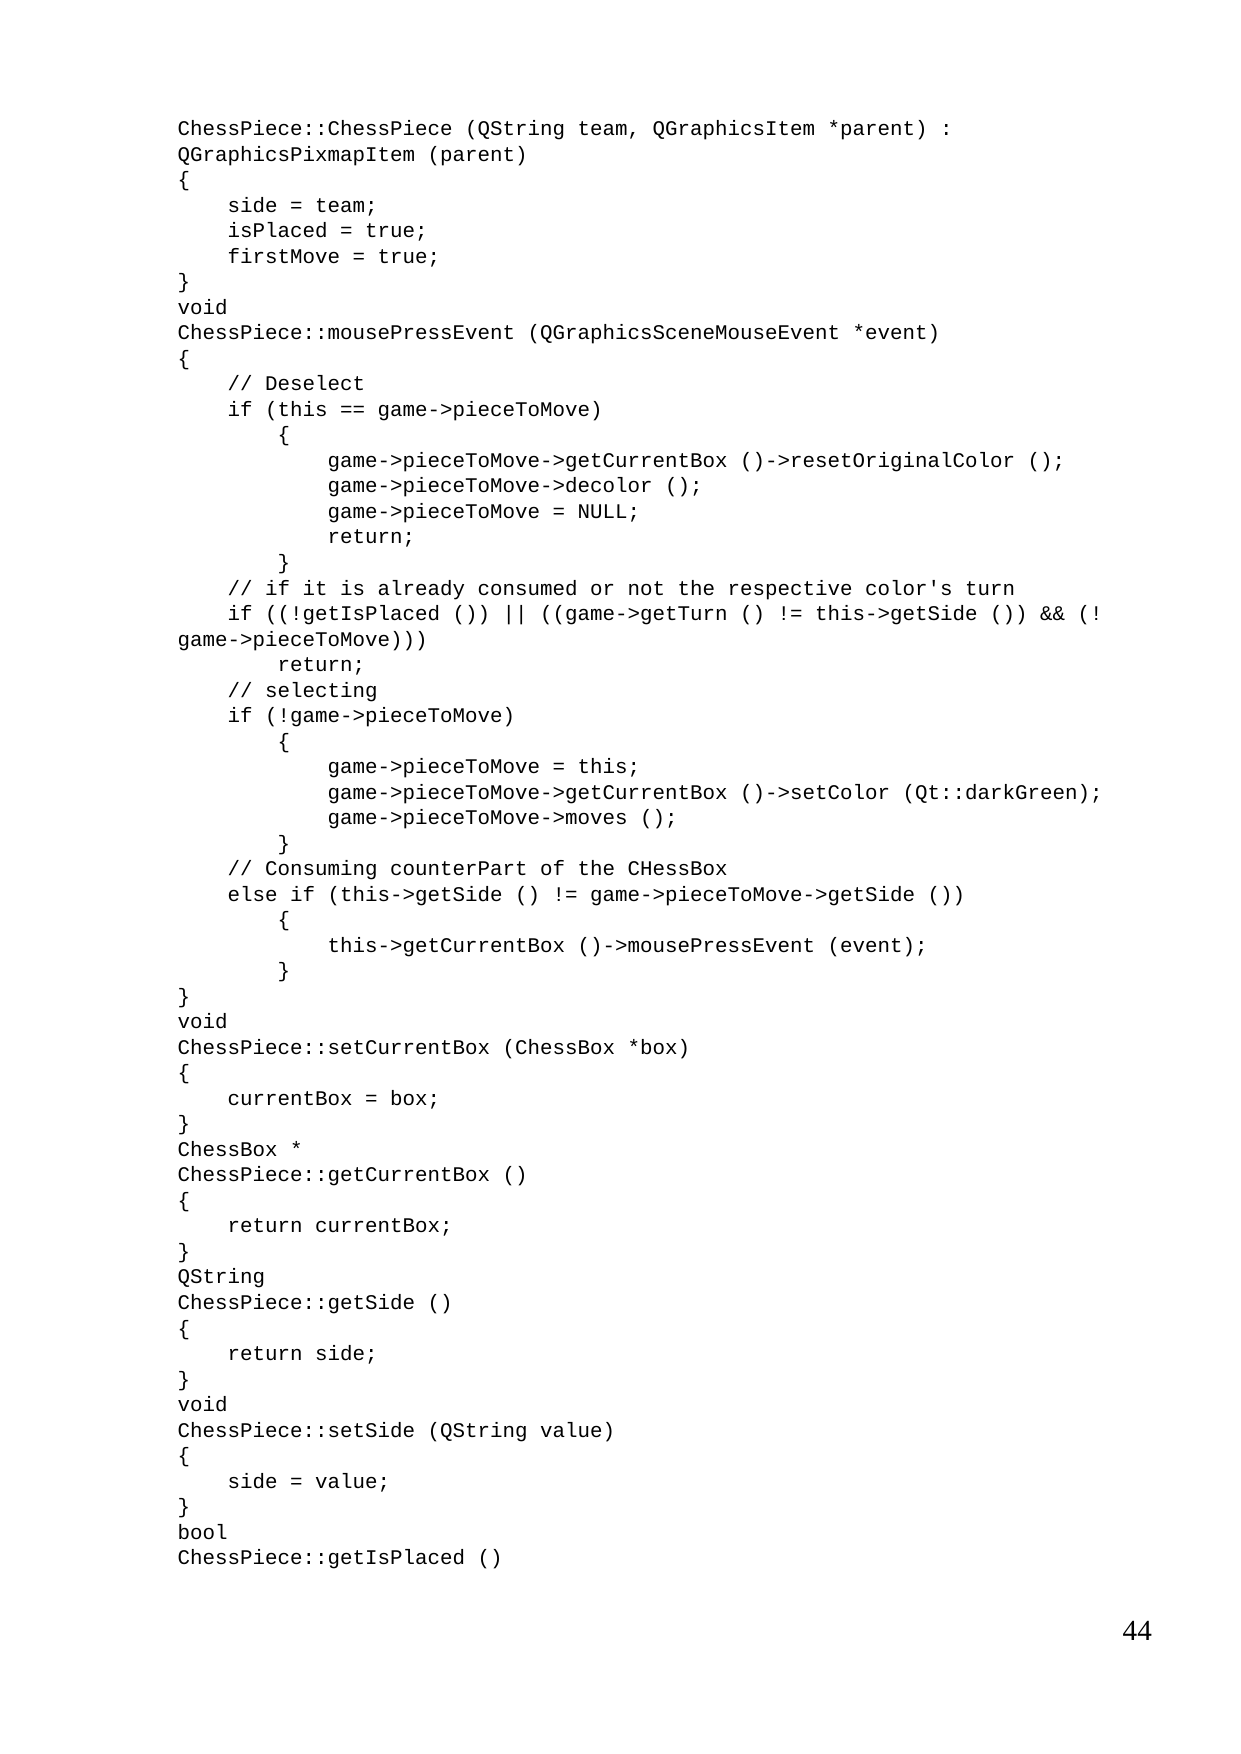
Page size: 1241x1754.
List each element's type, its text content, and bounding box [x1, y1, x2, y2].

text { [177, 1318, 1152, 1341]
text { [177, 169, 1152, 193]
text ChessPiece::getIsPlaced () [177, 1547, 1152, 1571]
text ChessPiece::setSide (QString value) [177, 1420, 1152, 1443]
text { [177, 348, 1152, 371]
text ChessPiece::ChessPiece (QString team, QGraphicsItem *parent) : QGraphicsPixmapItem (parent) [177, 118, 1152, 167]
text { [177, 731, 1152, 754]
text ChessPiece::mousePressEvent (QGraphicsSceneMouseEvent *event) [177, 322, 1152, 346]
text return side; [177, 1343, 1152, 1367]
text } [177, 552, 1152, 576]
text game->pieceToMove->decolor (); [177, 475, 1152, 499]
text } [177, 1241, 1152, 1265]
text } [177, 1113, 1152, 1137]
text game->pieceToMove->moves (); [177, 807, 1152, 831]
text game->pieceToMove = this; [177, 756, 1152, 780]
text ChessBox * [177, 1139, 1152, 1163]
text void [177, 1394, 1152, 1418]
text void [177, 297, 1152, 320]
text } [177, 1369, 1152, 1392]
text QString [177, 1267, 1152, 1290]
text // selecting [177, 679, 1152, 703]
text { [177, 1190, 1152, 1214]
text { [177, 1445, 1152, 1469]
text return currentBox; [177, 1216, 1152, 1239]
text // if it is already consumed or not the respective color's turn [177, 577, 1152, 601]
text // Consuming counterPart of the CHessBox [177, 858, 1152, 882]
text { [177, 1062, 1152, 1086]
text } [177, 1496, 1152, 1520]
text ChessPiece::getCurrentBox () [177, 1164, 1152, 1188]
text game->pieceToMove->getCurrentBox ()->setColor (Qt::darkGreen); [177, 782, 1152, 805]
text } [177, 986, 1152, 1009]
text currentBox = box; [177, 1088, 1152, 1112]
text firstMove = true; [177, 246, 1152, 269]
text void [177, 1011, 1152, 1035]
text if (!game->pieceToMove) [177, 705, 1152, 729]
text side = value; [177, 1471, 1152, 1494]
text } [177, 960, 1152, 984]
text { [177, 909, 1152, 933]
text } [177, 271, 1152, 295]
text this->getCurrentBox ()->mousePressEvent (event); [177, 935, 1152, 958]
text return; [177, 654, 1152, 678]
text return; [177, 526, 1152, 550]
text bool [177, 1522, 1152, 1545]
text ChessPiece::setCurrentBox (ChessBox *box) [177, 1037, 1152, 1061]
text // Deselect [177, 373, 1152, 397]
text game->pieceToMove = NULL; [177, 501, 1152, 524]
text game->pieceToMove->getCurrentBox ()->resetOriginalColor (); [177, 450, 1152, 473]
text isPlaced = true; [177, 220, 1152, 244]
text if ((!getIsPlaced ()) || ((game->getTurn () != this->getSide ()) && (!game->pieceToMove))) [177, 603, 1152, 652]
text side = team; [177, 195, 1152, 218]
text if (this == game->pieceToMove) [177, 399, 1152, 422]
text } [177, 833, 1152, 856]
text ChessPiece::getSide () [177, 1292, 1152, 1316]
text { [177, 424, 1152, 448]
text else if (this->getSide () != game->pieceToMove->getSide ()) [177, 884, 1152, 907]
